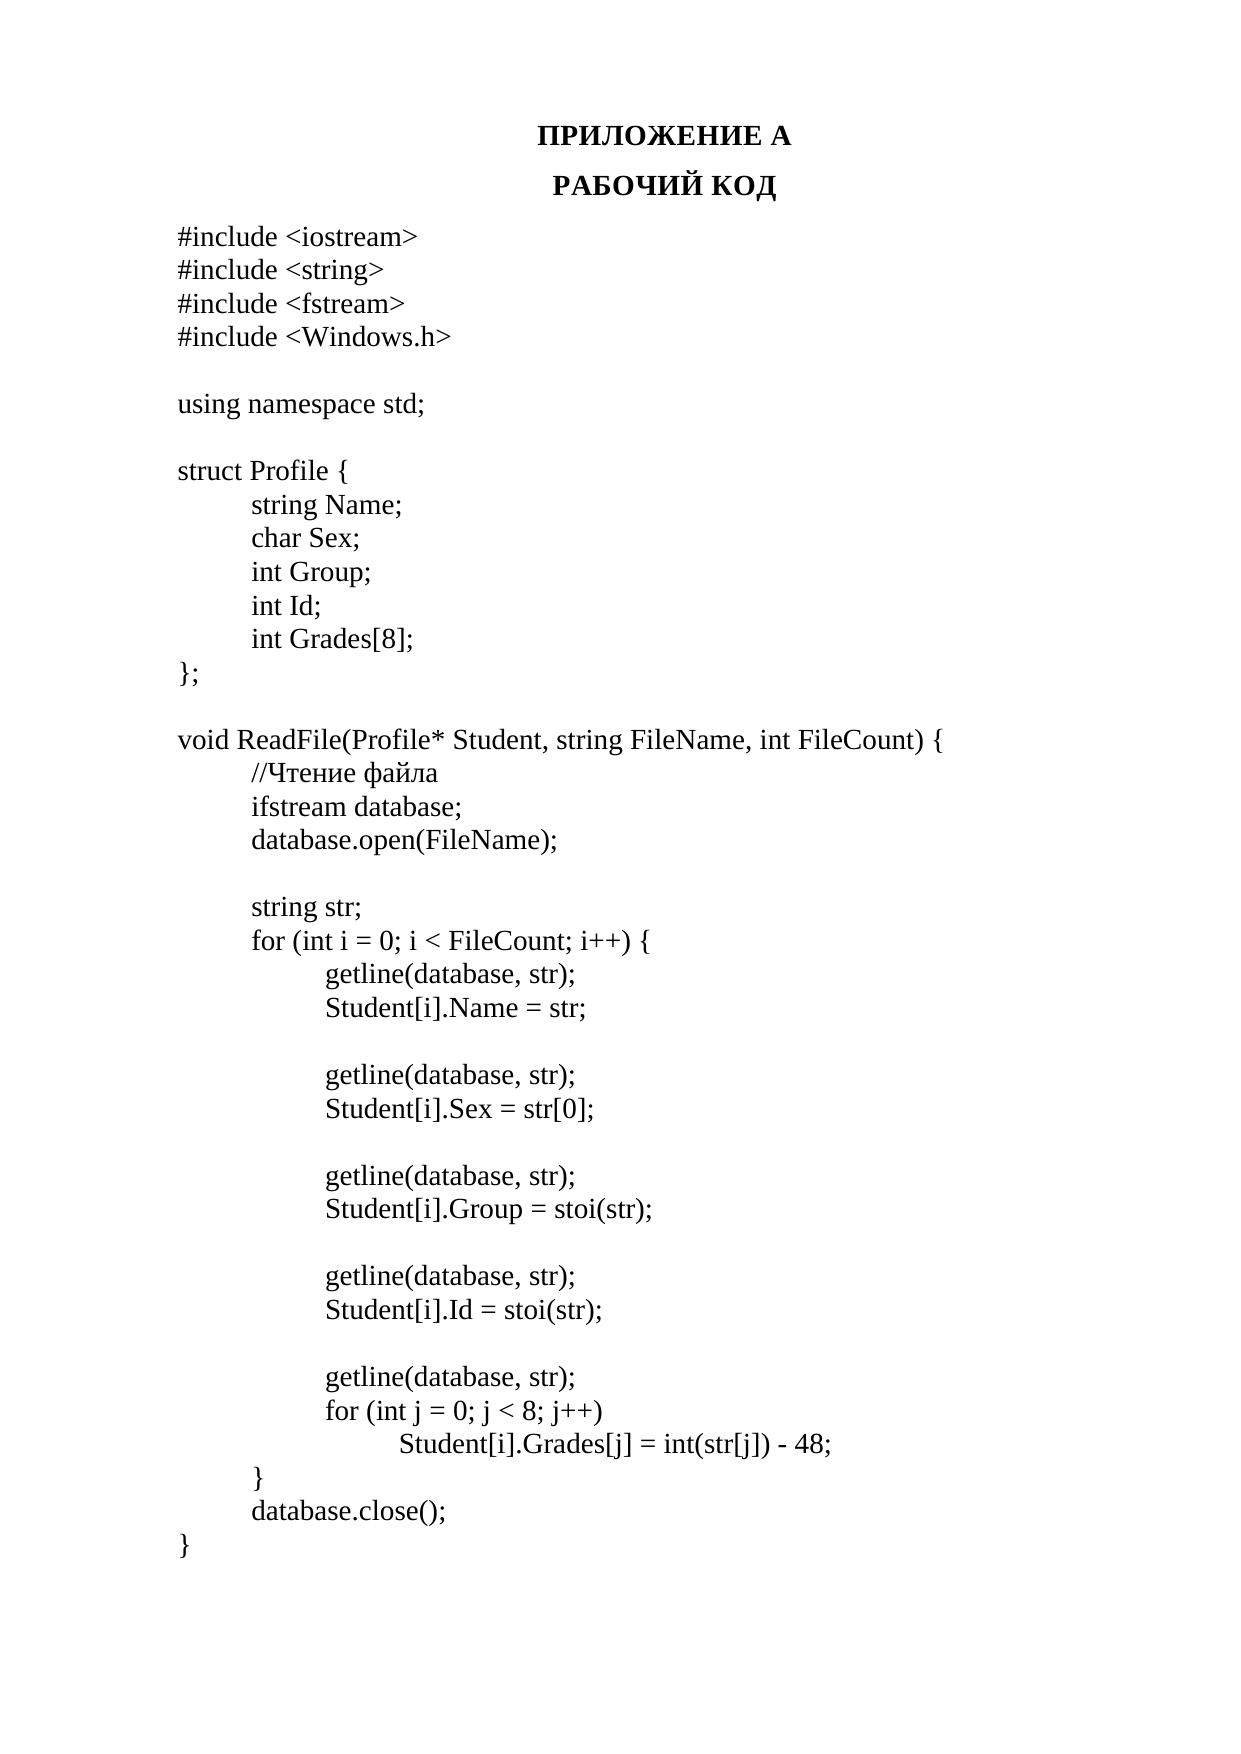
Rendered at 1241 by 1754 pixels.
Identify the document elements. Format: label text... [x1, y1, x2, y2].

text int Id; [177, 588, 1152, 621]
text for (int j = 0; j < 8; j++) [177, 1393, 1152, 1426]
text struct Profile { [177, 453, 1152, 487]
text getline(database, str); [177, 1158, 1152, 1191]
text using namespace std; [177, 386, 1152, 420]
text #include <fstream> [177, 286, 1152, 319]
text Student[i].Name = str; [177, 990, 1152, 1024]
text int Grades[8]; [177, 621, 1152, 655]
text getline(database, str); [177, 1359, 1152, 1393]
text string Name; [177, 487, 1152, 521]
text #include <string> [177, 252, 1152, 286]
text } [177, 1527, 1152, 1560]
text } [177, 1460, 1152, 1493]
text Student[i].Group = stoi(str); [177, 1191, 1152, 1225]
text ifstream database; [177, 789, 1152, 822]
text getline(database, str); [177, 1258, 1152, 1292]
text database.open(FileName); [177, 822, 1152, 856]
text database.close(); [177, 1493, 1152, 1527]
text getline(database, str); [177, 1057, 1152, 1091]
text рабочий код [177, 168, 1152, 202]
text Student[i].Sex = str[0]; [177, 1091, 1152, 1124]
text }; [177, 655, 1152, 688]
text #include <Windows.h> [177, 319, 1152, 353]
text string str; [177, 889, 1152, 923]
text Student[i].Grades[j] = int(str[j]) - 48; [177, 1426, 1152, 1460]
text void ReadFile(Profile* Student, string FileName, int FileCount) { //Чтение файла [177, 722, 1152, 789]
text Student[i].Id = stoi(str); [177, 1292, 1152, 1326]
text #include <iostream> [177, 219, 1152, 252]
text Приложение А [177, 118, 1152, 152]
text char Sex; [177, 521, 1152, 554]
text for (int i = 0; i < FileCount; i++) { [177, 923, 1152, 957]
text getline(database, str); [177, 957, 1152, 990]
text int Group; [177, 554, 1152, 588]
